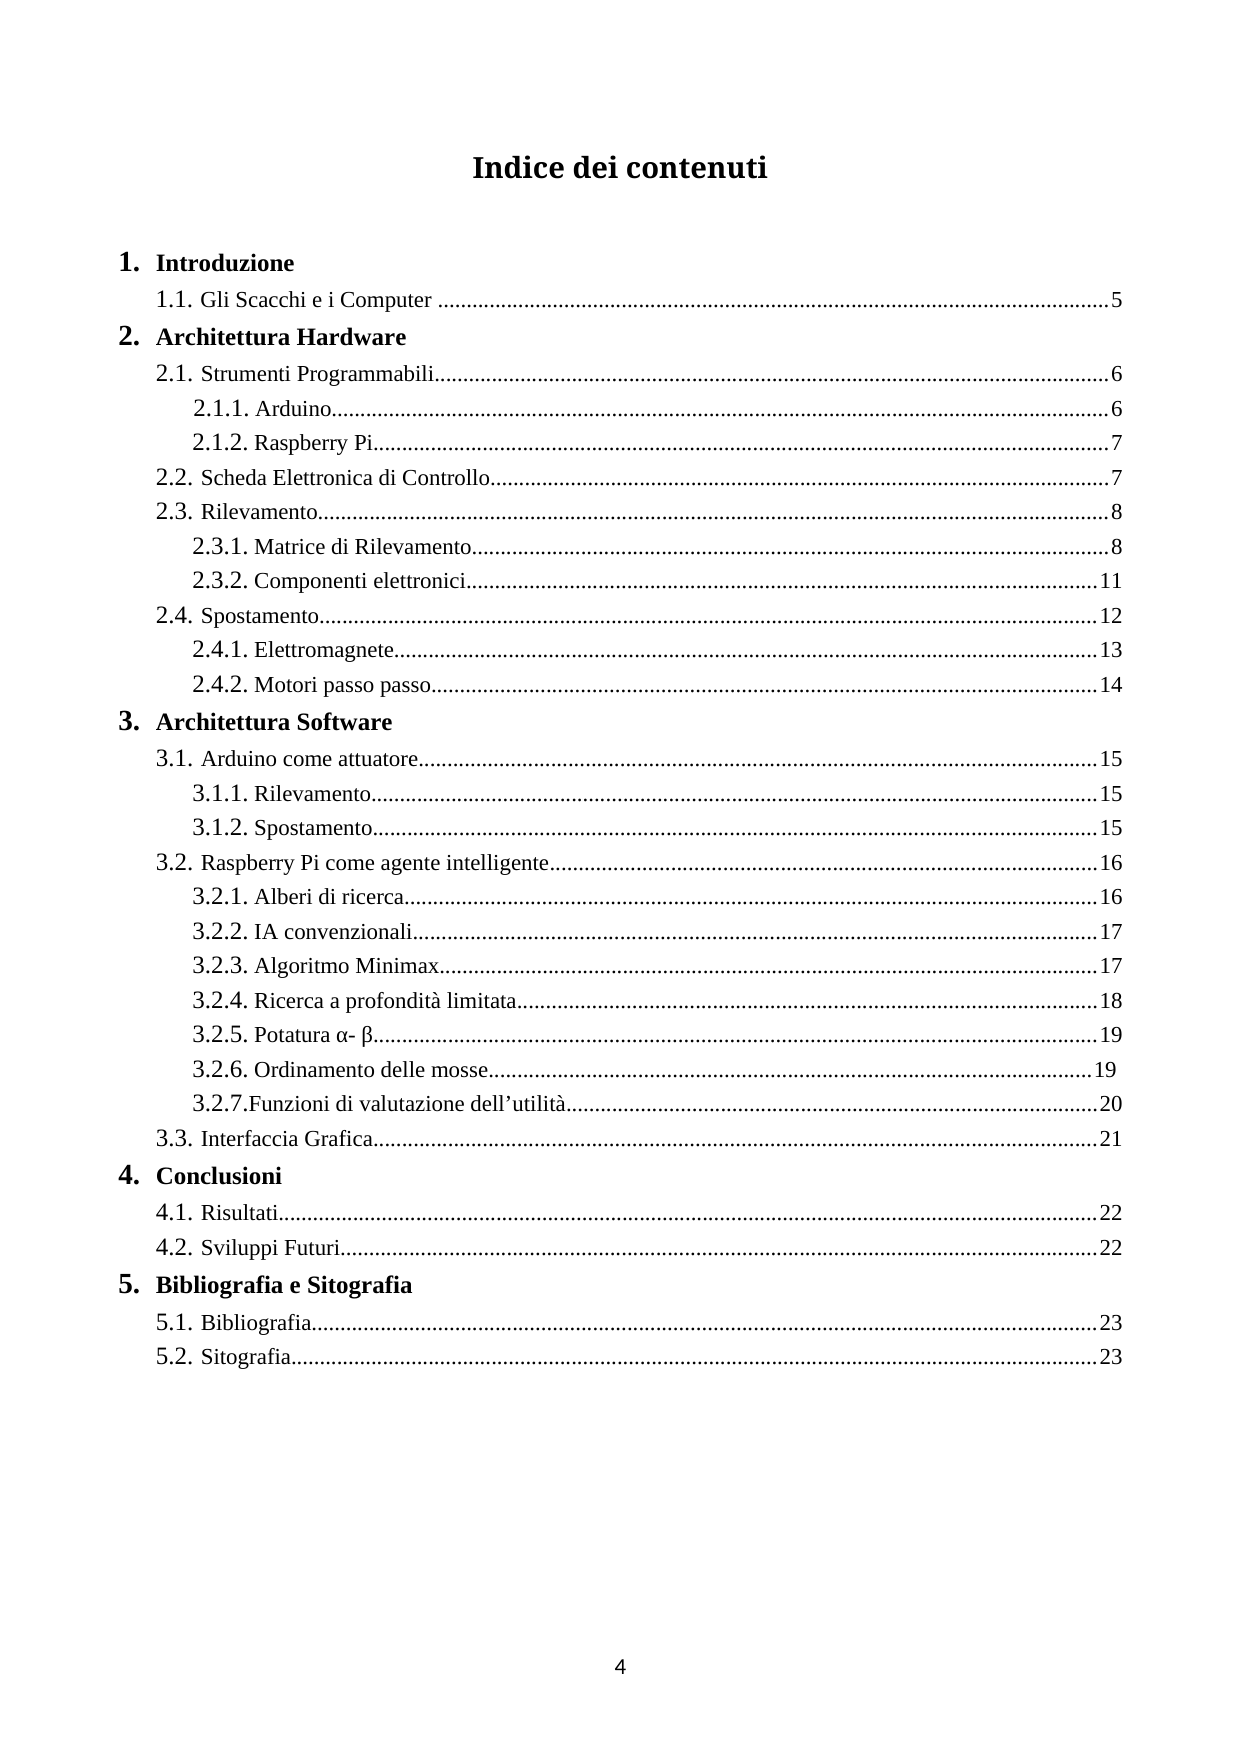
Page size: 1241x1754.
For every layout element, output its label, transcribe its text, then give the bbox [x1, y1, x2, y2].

list Algoritmo Minimax 17 [192, 950, 1122, 979]
list Sviluppi Futuri 22 [156, 1232, 1122, 1261]
list Strumenti Programmabili 6 [156, 358, 1122, 387]
list Scheda Elettronica di Controllo 7 [156, 462, 1122, 491]
list Conclusioni [118, 1157, 1122, 1191]
list Matrice di Rilevamento 8 [192, 531, 1122, 560]
list Alberi di ricerca 16 [192, 881, 1122, 910]
list Raspberry Pi come agente intelligente 16 [156, 847, 1122, 876]
list Raspberry Pi 7 [192, 427, 1122, 456]
list Elettromagnete 13 [192, 634, 1122, 663]
list Spostamento 15 [192, 812, 1122, 841]
list Rilevamento 15 [192, 778, 1122, 807]
list Funzioni di valutazione dell’utilità 20 [192, 1088, 1122, 1117]
list Interfaccia Grafica 21 [156, 1123, 1122, 1152]
list Componenti elettronici 11 [192, 565, 1122, 594]
list Arduino come attuatore 15 [156, 743, 1122, 772]
list IA convenzionali 17 [192, 916, 1122, 945]
list Gli Scacchi e i Computer 5 [155, 284, 1122, 313]
list Risultati 22 [156, 1197, 1122, 1226]
list Ricerca a profondità limitata 18 [192, 985, 1122, 1014]
list Architettura Hardware [118, 318, 1122, 352]
list Architettura Software [118, 703, 1122, 737]
list Sitografia 23 [156, 1341, 1122, 1370]
list Spostamento 12 [156, 600, 1122, 629]
text Indice dei contenuti [118, 148, 1122, 187]
list Motori passo passo 14 [192, 669, 1122, 698]
list Bibliografia e Sitografia [118, 1266, 1122, 1300]
list Potatura α- β 19 [192, 1019, 1122, 1048]
list Introduzione [118, 244, 1122, 277]
list Rilevamento 8 [156, 496, 1122, 525]
list Ordinamento delle mosse 19 [192, 1054, 1122, 1083]
list Bibliografia 23 [156, 1307, 1122, 1335]
list Arduino 6 [193, 393, 1122, 422]
